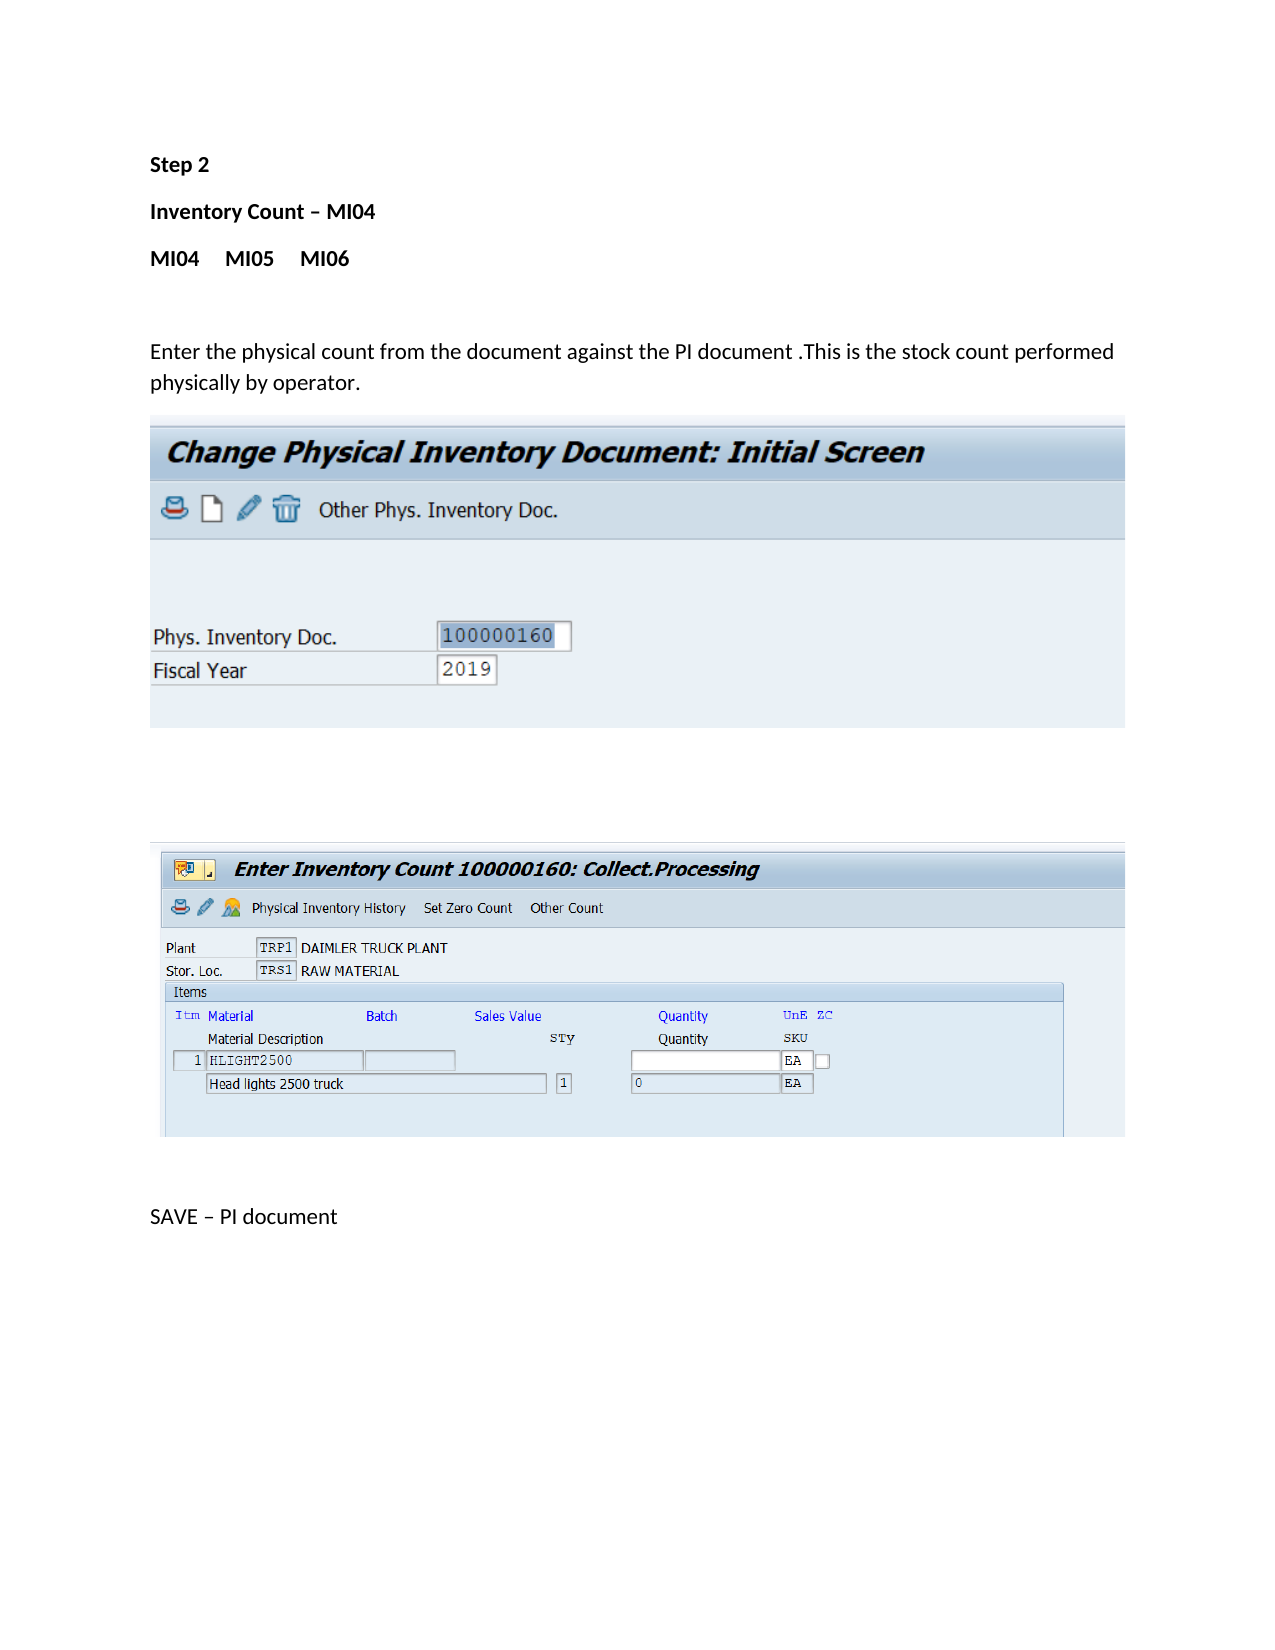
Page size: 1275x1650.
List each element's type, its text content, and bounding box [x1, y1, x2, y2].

text Enter the physical count from the document against the PI document .This is the stock count performed physically by operator. [150, 337, 1125, 396]
text MI04 MI05 MI06 [150, 244, 1125, 272]
text SAVE – PI document [150, 1202, 1125, 1230]
picture [150, 839, 1125, 1137]
picture [150, 414, 1125, 728]
text Step 2 [150, 150, 1125, 178]
text Inventory Count – MI04 [150, 197, 1125, 225]
